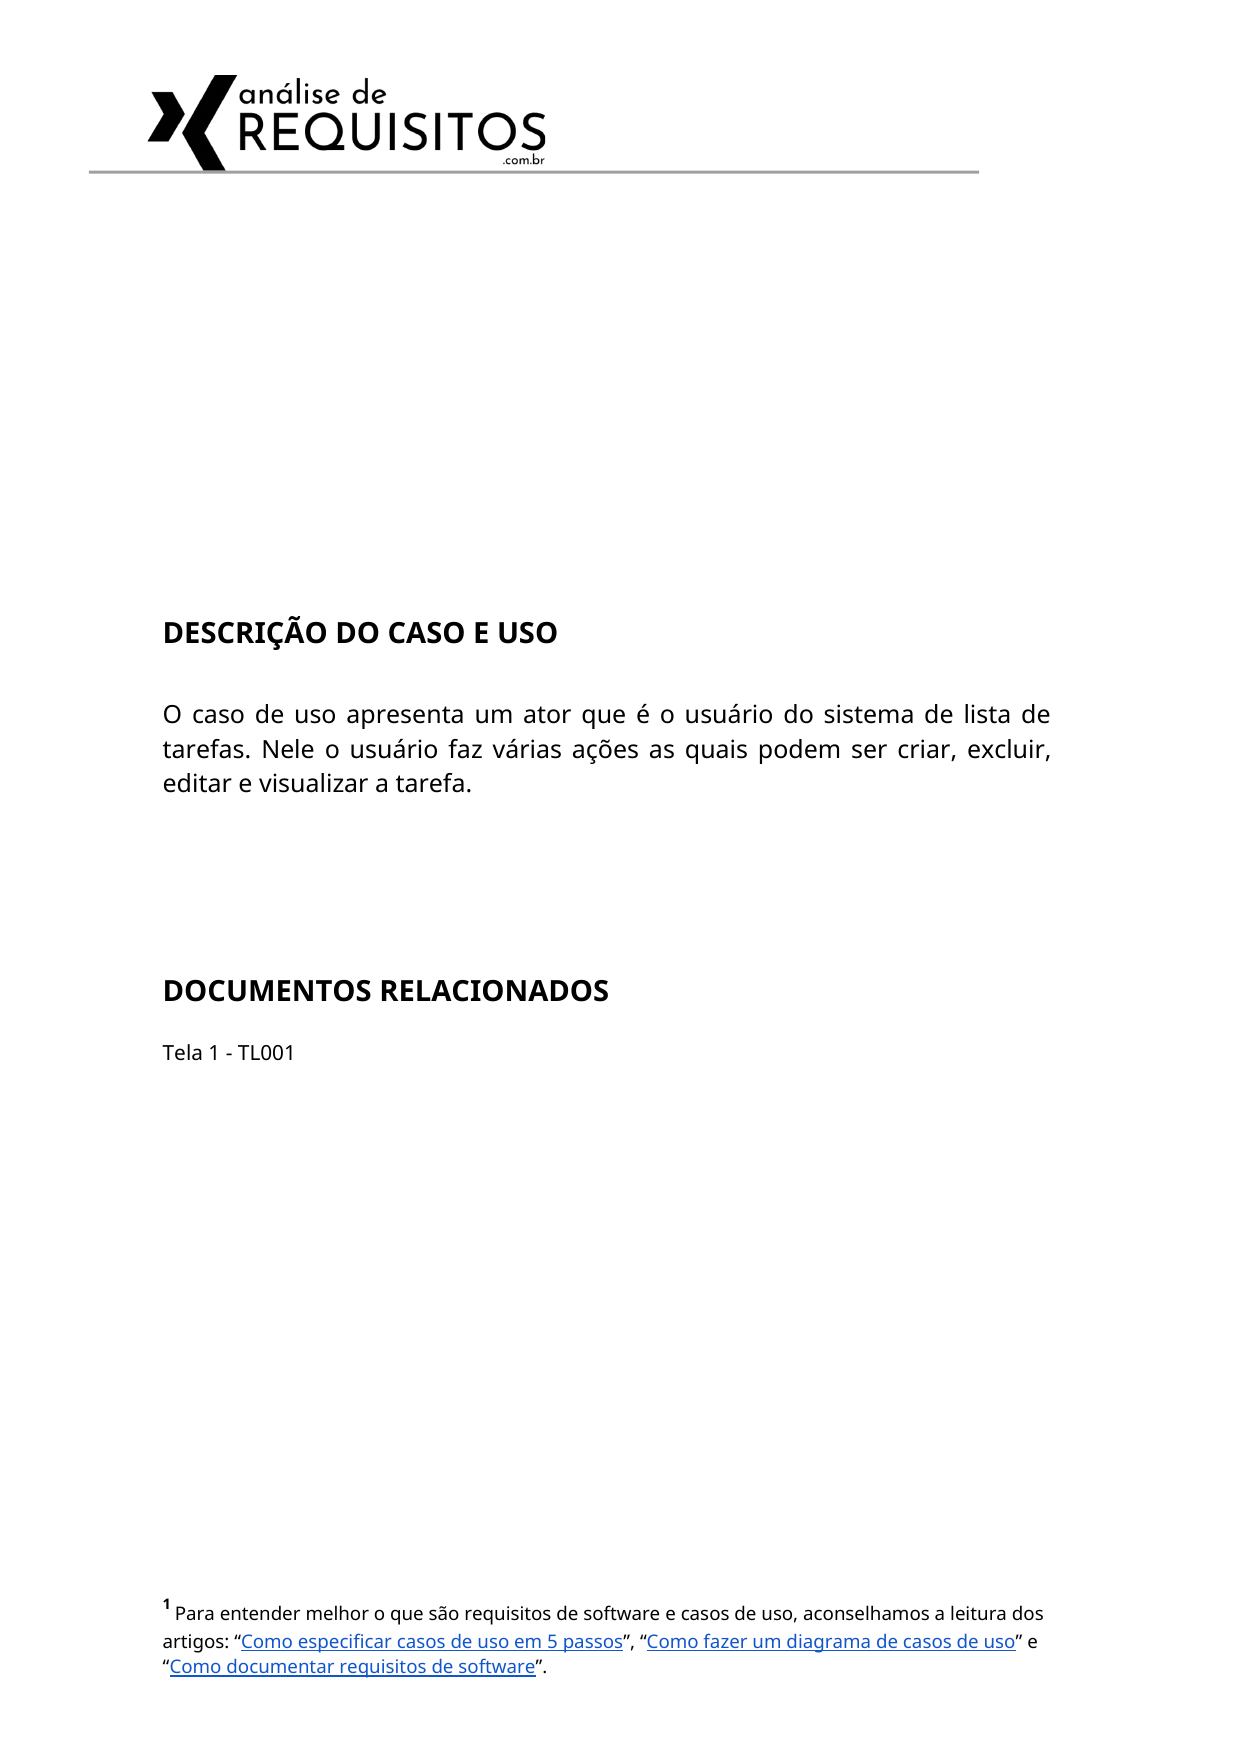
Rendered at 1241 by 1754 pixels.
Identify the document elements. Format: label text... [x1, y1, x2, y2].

text Tela 1 - TL001 [162, 1038, 1053, 1067]
text DOCUMENTOS RELACIONADOS [162, 970, 1053, 1010]
text DESCRIÇÃO DO CASO E USO [162, 613, 1053, 652]
text O caso de uso apresenta um ator que é o usuário do sistema de lista de tarefas. Nele o usuário faz várias ações as quais podem ser criar, excluir, editar e visualizar a tarefa. [162, 697, 1053, 799]
picture [147, 75, 546, 170]
